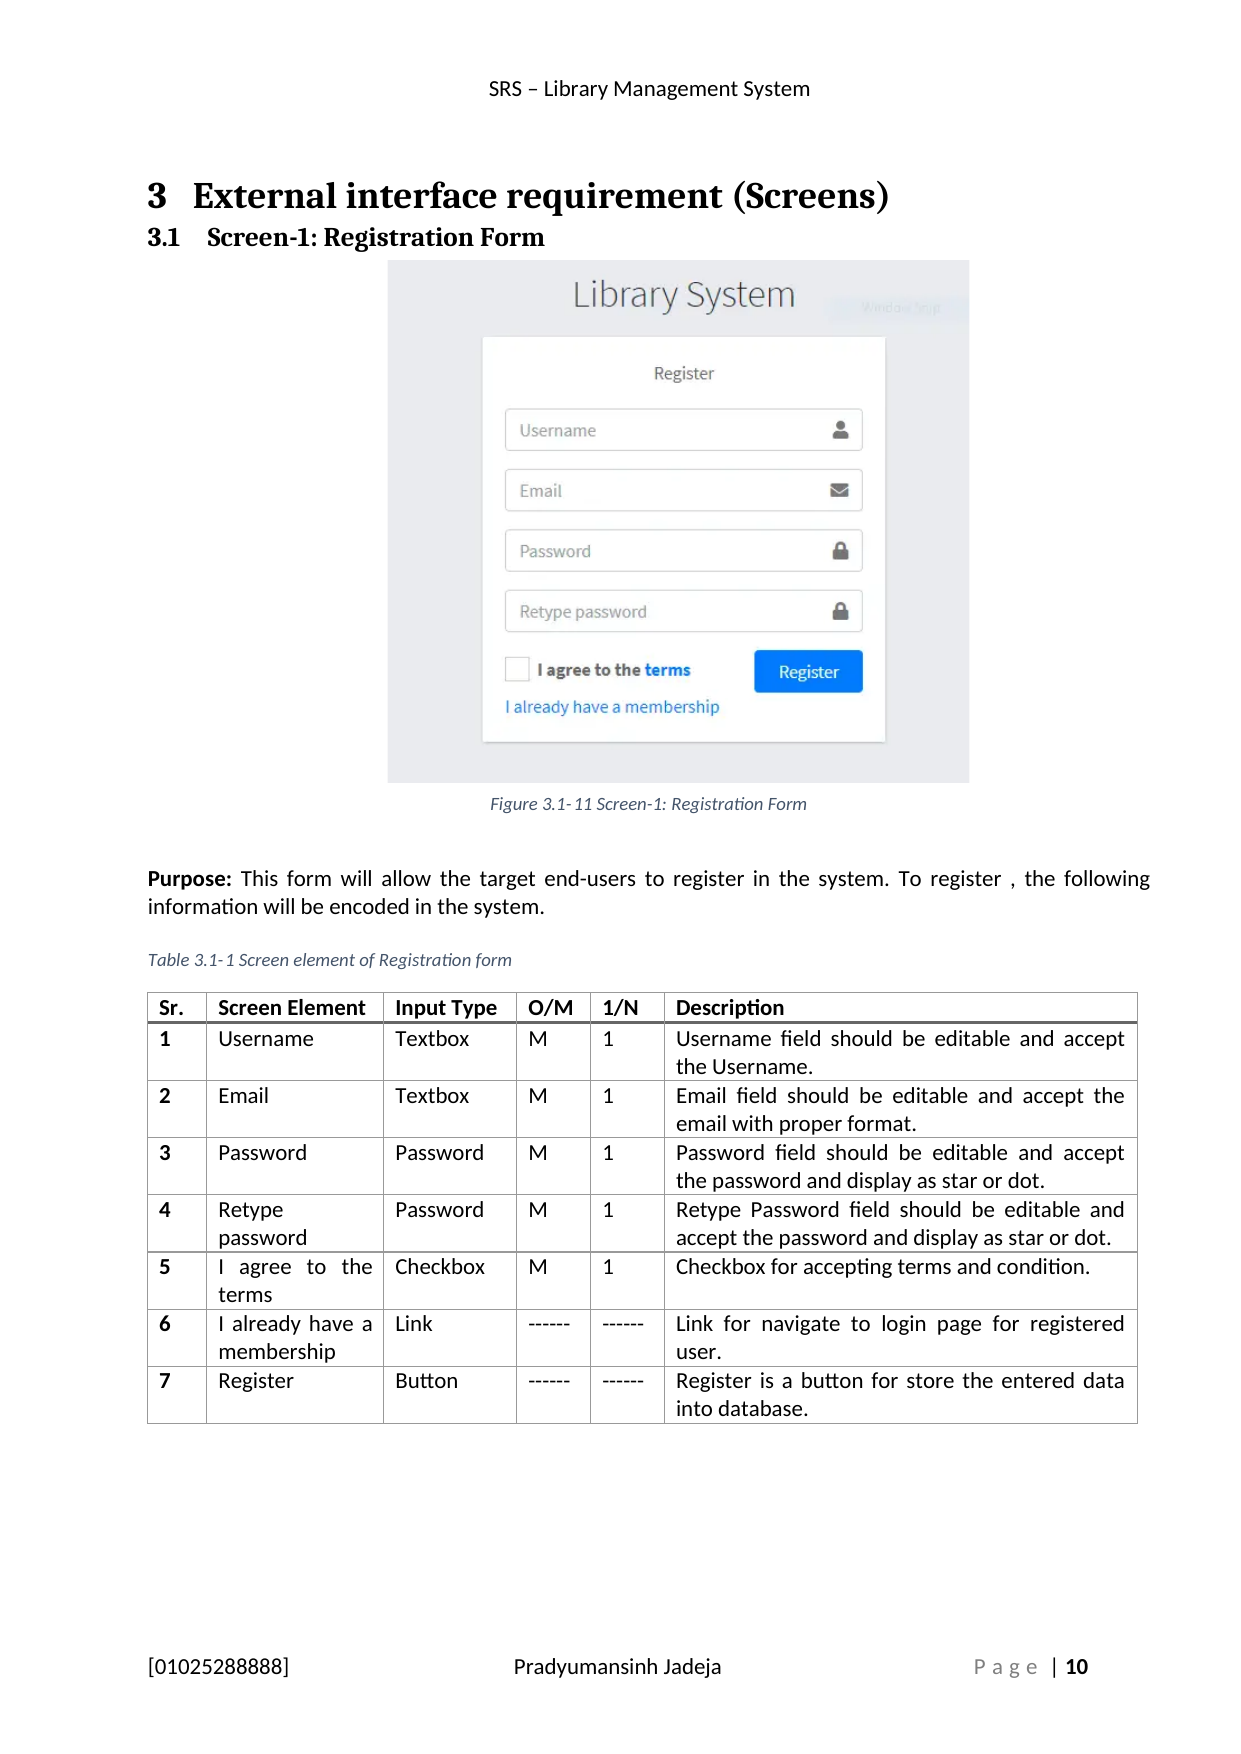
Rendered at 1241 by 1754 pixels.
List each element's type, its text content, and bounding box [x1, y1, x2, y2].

table_cell 1 [148, 1024, 206, 1080]
table_cell 4 [148, 1195, 206, 1251]
table_cell Register is a button for store the entered data into database. [665, 1367, 1137, 1423]
table_cell ------ [591, 1310, 664, 1366]
table_cell Register [207, 1367, 383, 1423]
table_cell Username field should be editable and accept the Username. [665, 1024, 1137, 1080]
table_cell I agree to the terms [207, 1253, 383, 1308]
table_cell 1 [591, 1081, 664, 1137]
picture [387, 260, 970, 783]
table_cell M [517, 1138, 590, 1194]
table_cell Retype password [207, 1195, 383, 1251]
table_cell Textbox [384, 1081, 516, 1137]
table_header Screen Element [207, 993, 383, 1021]
table_cell Password [384, 1195, 516, 1251]
table_cell ------ [591, 1367, 664, 1423]
table_header 1/N [591, 993, 664, 1021]
table_cell Textbox [384, 1024, 516, 1080]
table_cell 2 [148, 1081, 206, 1137]
table_cell Password field should be editable and accept the password and display as star or dot. [665, 1138, 1137, 1194]
table_cell 7 [148, 1367, 206, 1423]
table_header Sr. [148, 993, 206, 1021]
table_cell Email [207, 1081, 383, 1137]
table_cell Checkbox for accepting terms and condition. [665, 1253, 1137, 1308]
table_cell 5 [148, 1253, 206, 1308]
table_cell 6 [148, 1310, 206, 1366]
table_cell Retype Password field should be editable and accept the password and display as star or dot. [665, 1195, 1137, 1251]
table_cell Checkbox [384, 1253, 516, 1308]
table_cell M [517, 1195, 590, 1251]
text Figure - Screen-1: Registration Form [148, 792, 1152, 815]
table_cell Link [384, 1310, 516, 1366]
text Purpose: This form will allow the target end-users to register in the system. To register , the following information will be encoded in the system. [148, 864, 1152, 920]
table_cell Password [384, 1138, 516, 1194]
table_cell 1 [591, 1138, 664, 1194]
table_cell M [517, 1081, 590, 1137]
table_header O/M [517, 993, 590, 1021]
table_cell 1 [591, 1195, 664, 1251]
subtitle Screen-1: Registration Form [148, 222, 1152, 253]
table_cell 1 [591, 1253, 664, 1308]
table_header Description [665, 993, 1137, 1021]
table_cell Email field should be editable and accept the email with proper format. [665, 1081, 1137, 1137]
table_cell 3 [148, 1138, 206, 1194]
table_cell I already have a membership [207, 1310, 383, 1366]
table_cell ------ [517, 1367, 590, 1423]
table_cell Username [207, 1024, 383, 1080]
table_cell Button [384, 1367, 516, 1423]
table_cell 1 [591, 1024, 664, 1080]
table_cell ------ [517, 1310, 590, 1366]
table_cell Password [207, 1138, 383, 1194]
table_header Input Type [384, 993, 516, 1021]
table_cell Link for navigate to login page for registered user. [665, 1310, 1137, 1366]
table_cell M [517, 1253, 590, 1308]
subtitle External interface requirement (Screens) [148, 175, 1152, 218]
table_cell M [517, 1024, 590, 1080]
text Table - Screen element of Registration form [148, 948, 1152, 971]
